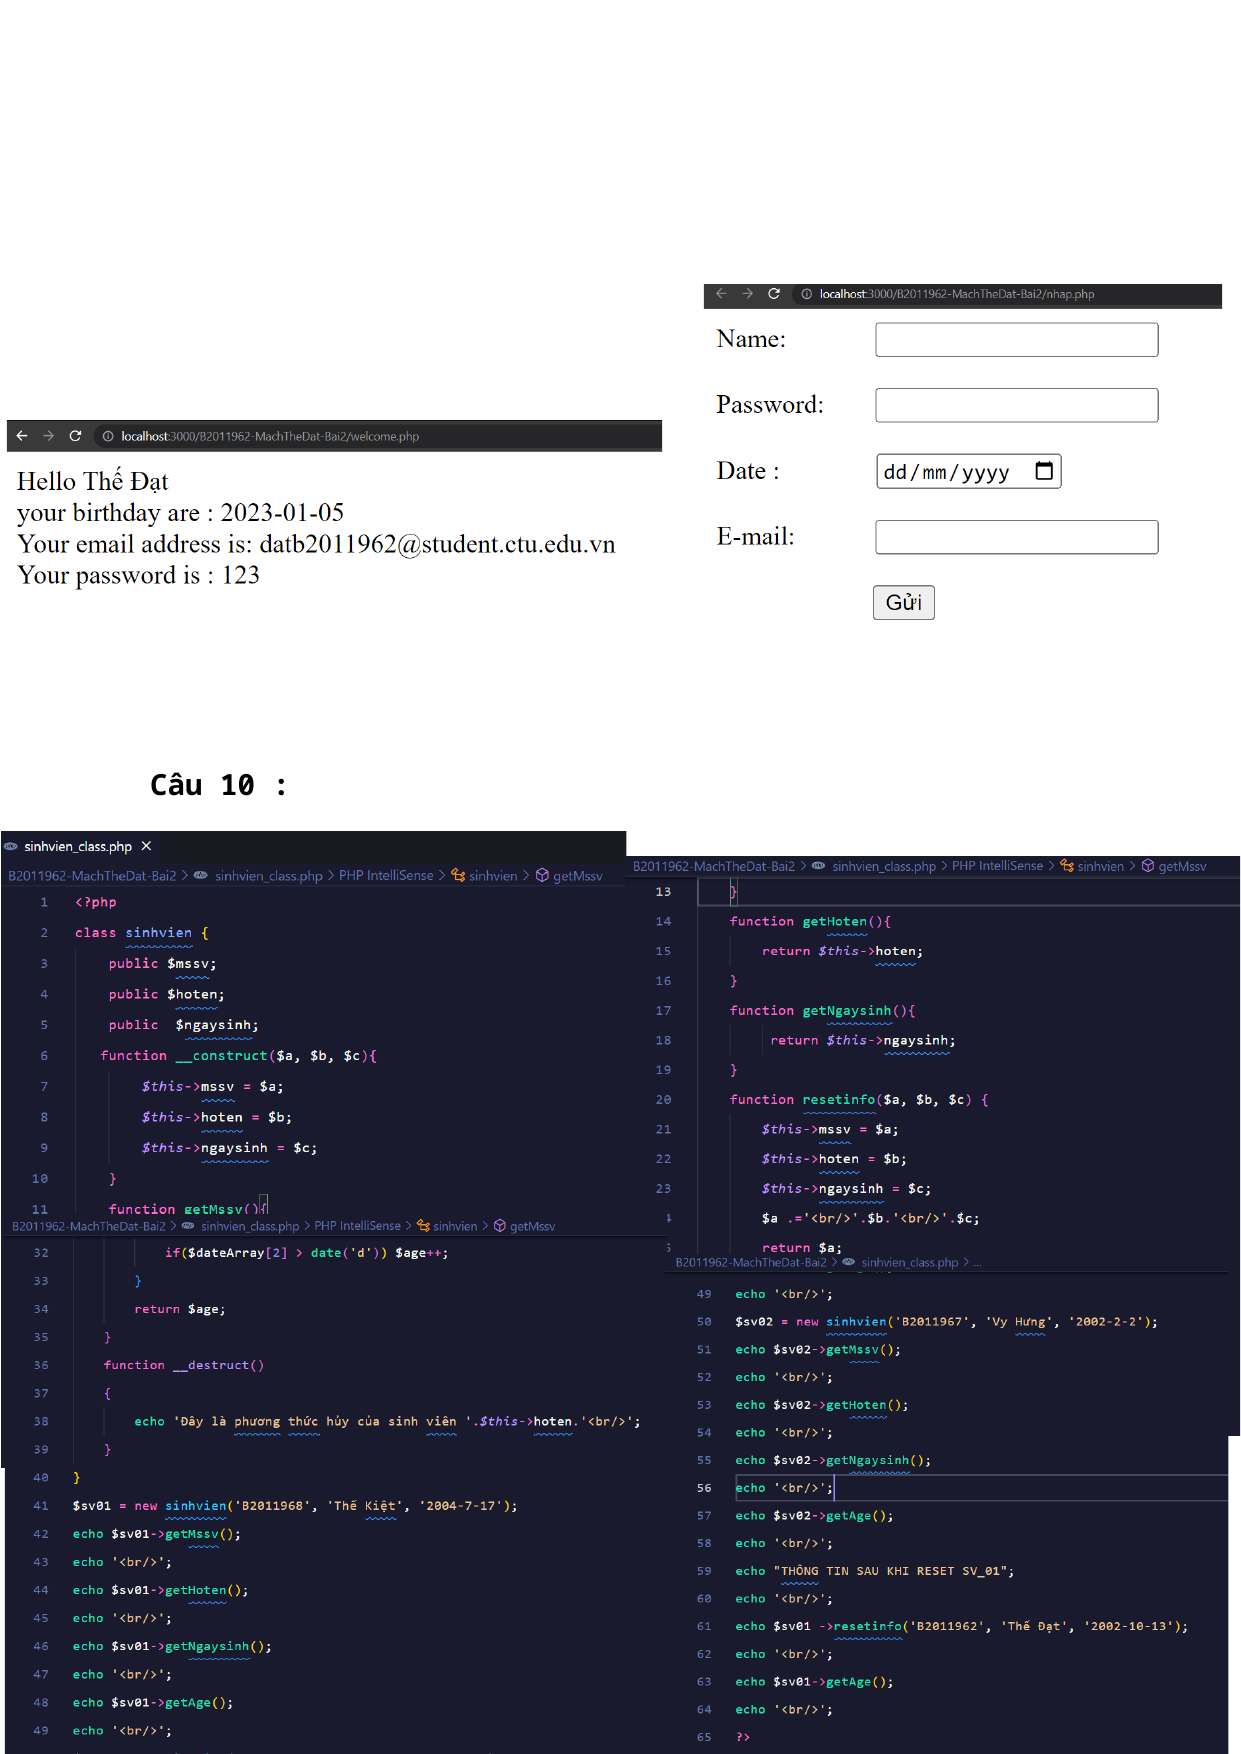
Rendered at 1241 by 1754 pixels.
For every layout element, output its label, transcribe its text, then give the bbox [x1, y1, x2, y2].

picture [703, 284, 1223, 659]
picture [6, 420, 663, 699]
text Câu 10 : [150, 764, 1090, 804]
picture [1, 831, 1241, 1754]
